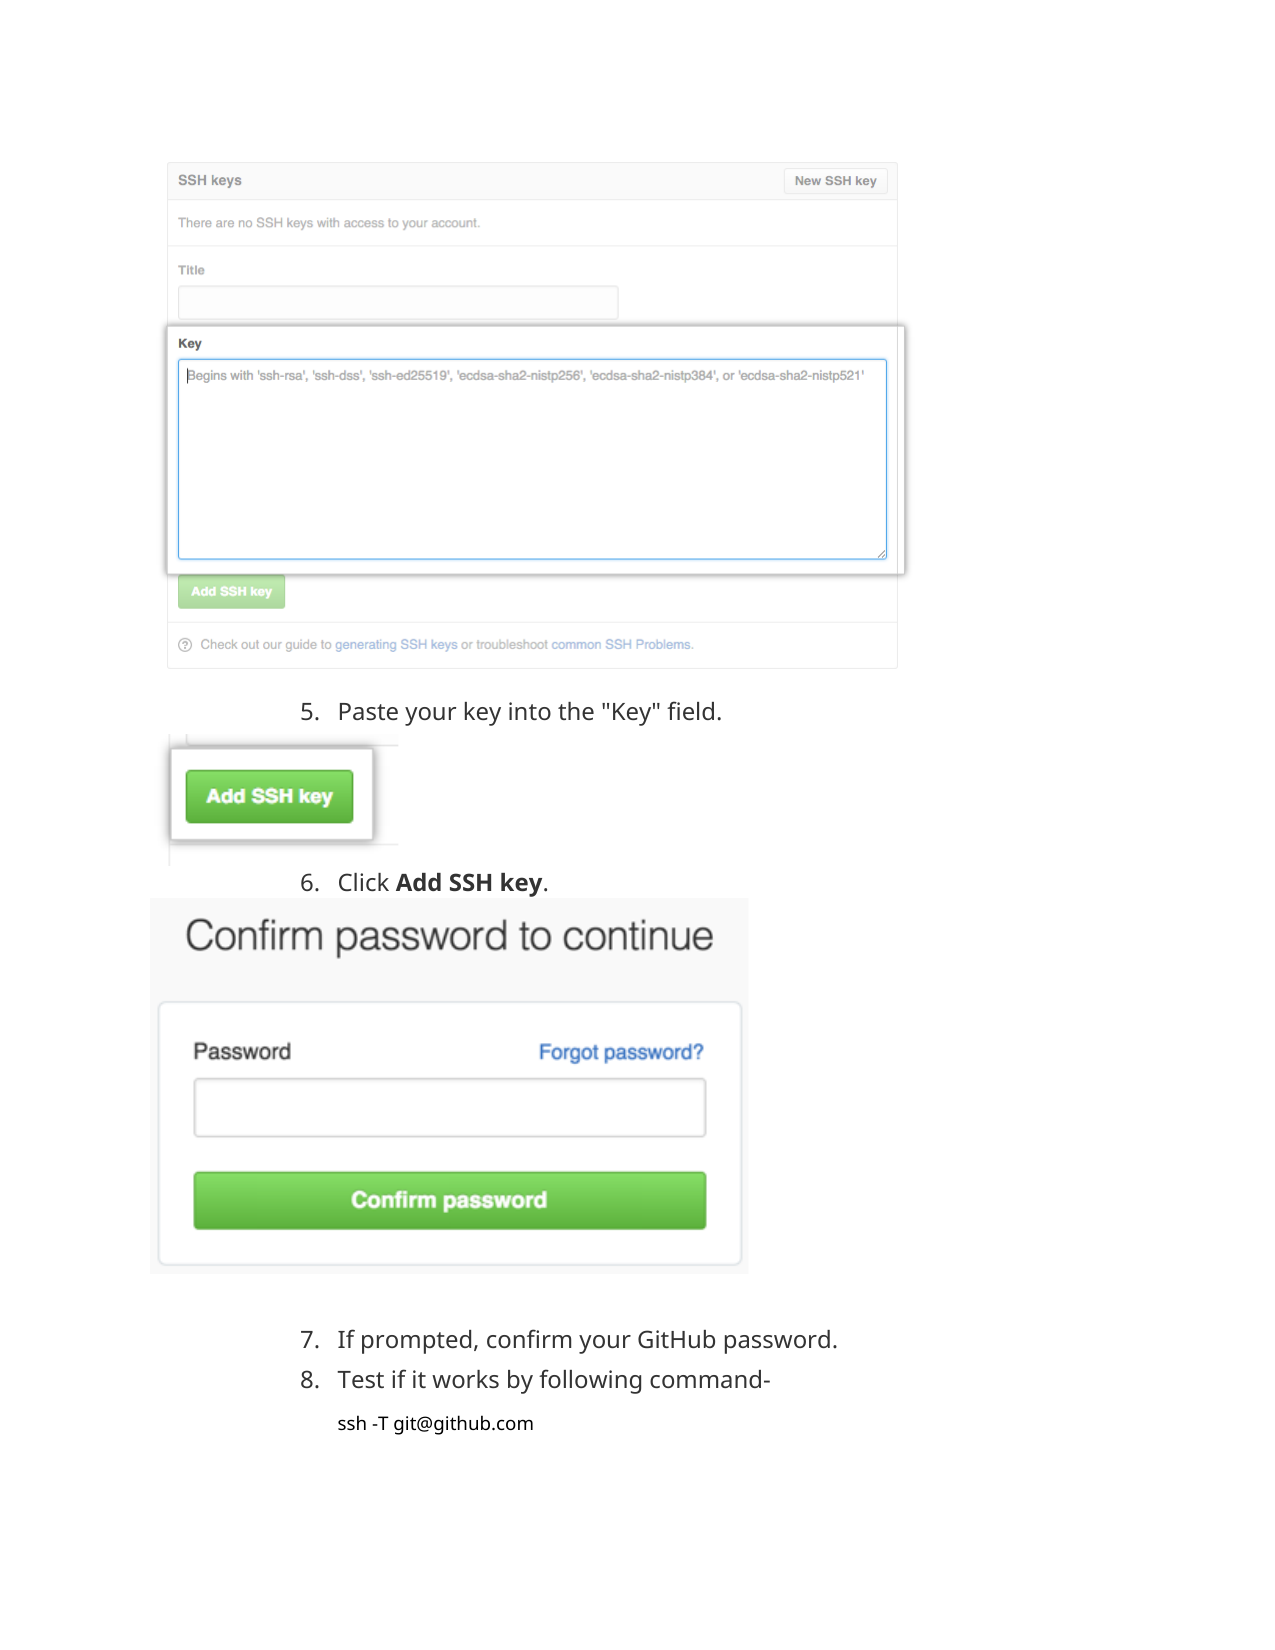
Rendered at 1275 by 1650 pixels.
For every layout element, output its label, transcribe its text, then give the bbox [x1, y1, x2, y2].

picture [150, 734, 399, 866]
text ssh -T git@github.com [337, 1403, 1125, 1436]
list Paste your key into the "Key" field. [300, 694, 1125, 727]
list Click Add SSH key. [300, 866, 1125, 899]
picture [150, 150, 921, 687]
picture [150, 898, 749, 1274]
list Test if it works by following command- [300, 1363, 1125, 1396]
list If prompted, confirm your GitHub password. [300, 1322, 1125, 1355]
